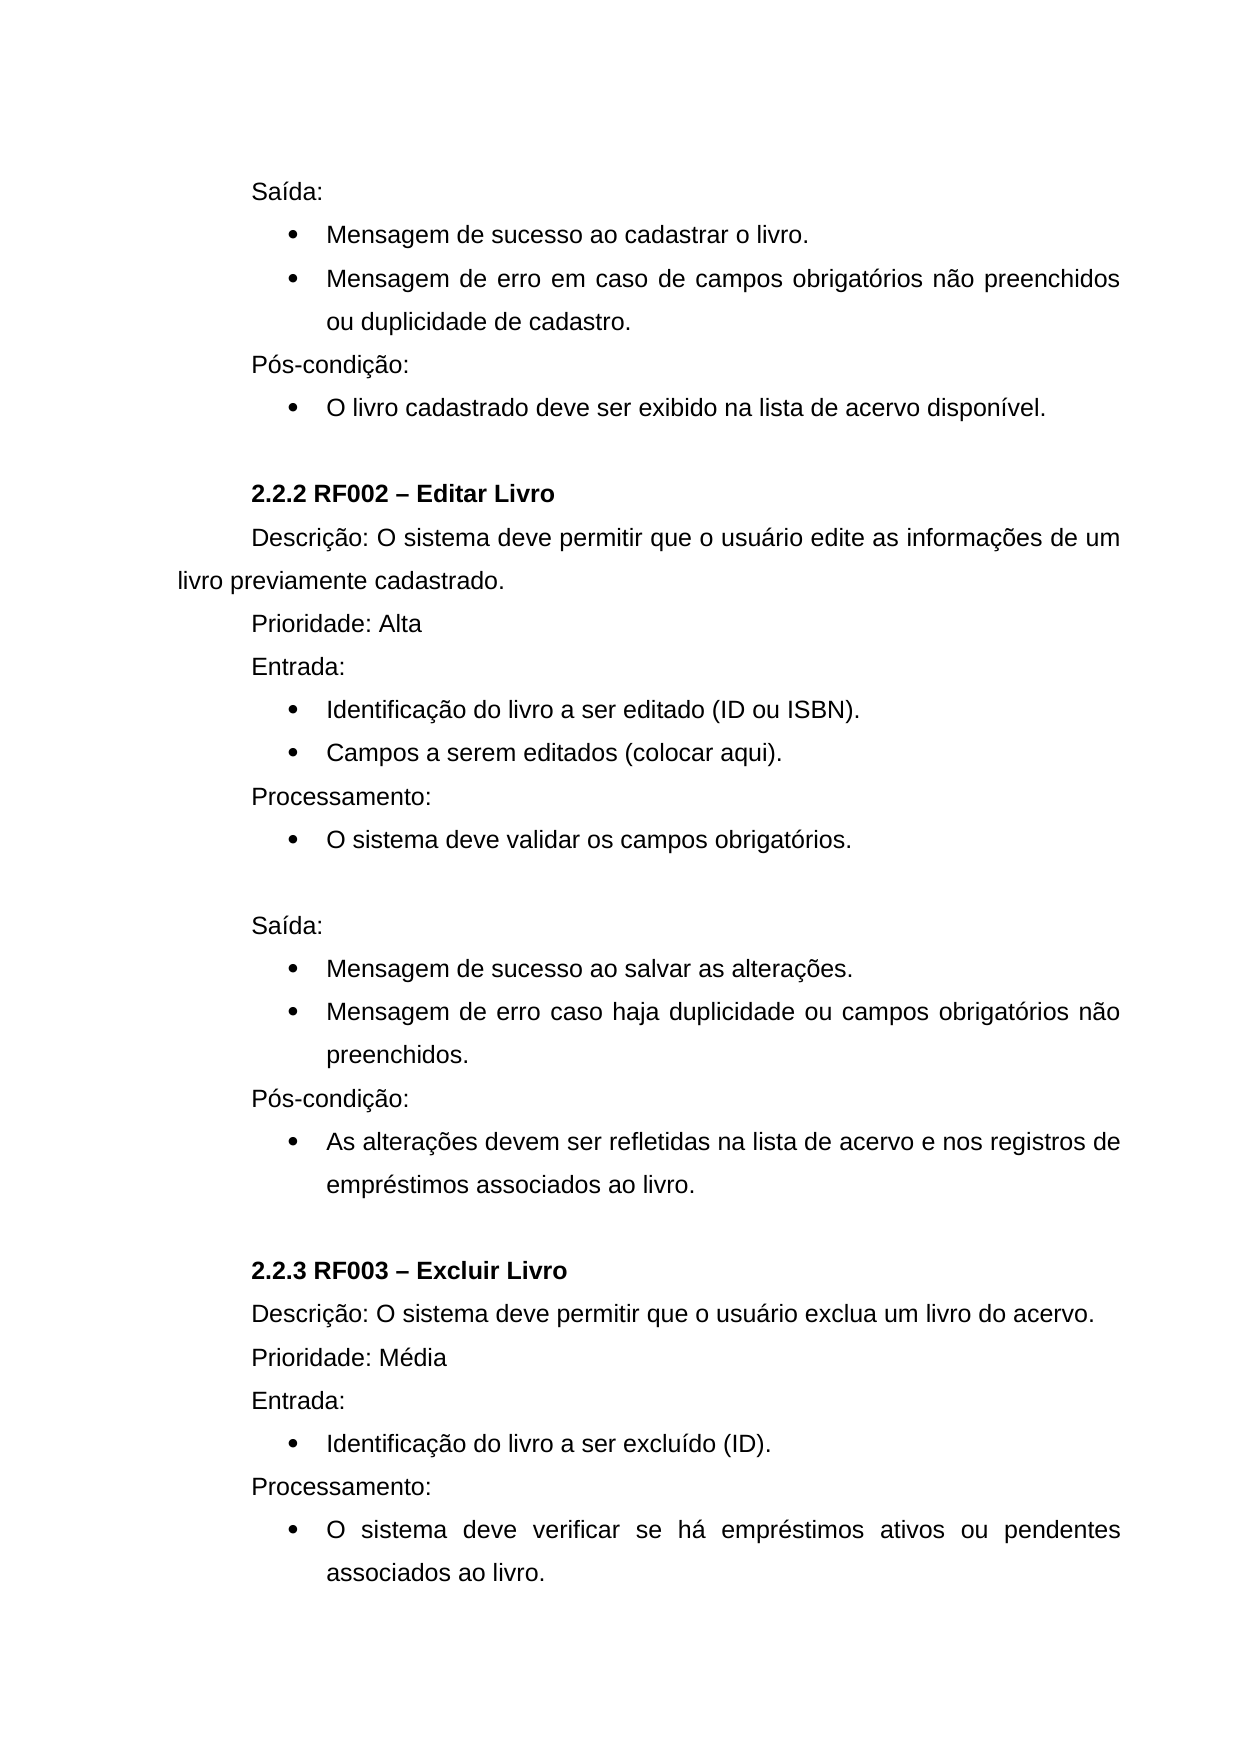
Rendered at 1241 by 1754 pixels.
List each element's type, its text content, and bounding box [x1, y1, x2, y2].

text Saída: [177, 911, 1122, 940]
text 2.2.2 RF002 – Editar Livro [177, 479, 1122, 508]
list Mensagem de sucesso ao salvar as alterações. [288, 954, 1122, 983]
text Prioridade: Média [177, 1342, 1122, 1371]
list O sistema deve validar os campos obrigatórios. [288, 824, 1122, 853]
text Processamento: [177, 781, 1122, 810]
text Entrada: [177, 652, 1122, 681]
list O livro cadastrado deve ser exibido na lista de acervo disponível. [288, 393, 1122, 422]
list Mensagem de erro caso haja duplicidade ou campos obrigatórios não preenchidos. [288, 997, 1122, 1069]
list Identificação do livro a ser editado (ID ou ISBN). [288, 695, 1122, 724]
list As alterações devem ser refletidas na lista de acervo e nos registros de empréstimos associados ao livro. [288, 1127, 1122, 1199]
list Mensagem de erro em caso de campos obrigatórios não preenchidos ou duplicidade de cadastro. [288, 263, 1122, 336]
text 2.2.3 RF003 – Excluir Livro [177, 1256, 1122, 1285]
text Processamento: [177, 1472, 1122, 1501]
list Mensagem de sucesso ao cadastrar o livro. [288, 220, 1122, 249]
list Campos a serem editados (colocar aqui). [288, 738, 1122, 767]
text Descrição: O sistema deve permitir que o usuário edite as informações de um livro previamente cadastrado. [177, 522, 1122, 594]
text Descrição: O sistema deve permitir que o usuário exclua um livro do acervo. [177, 1299, 1122, 1328]
list Identificação do livro a ser excluído (ID). [288, 1429, 1122, 1458]
text Prioridade: Alta [177, 609, 1122, 637]
text Saída: [177, 177, 1122, 206]
list O sistema deve verificar se há empréstimos ativos ou pendentes associados ao livro. [288, 1515, 1122, 1587]
text Pós-condição: [177, 1084, 1122, 1112]
text Entrada: [177, 1386, 1122, 1414]
text Pós-condição: [177, 350, 1122, 379]
